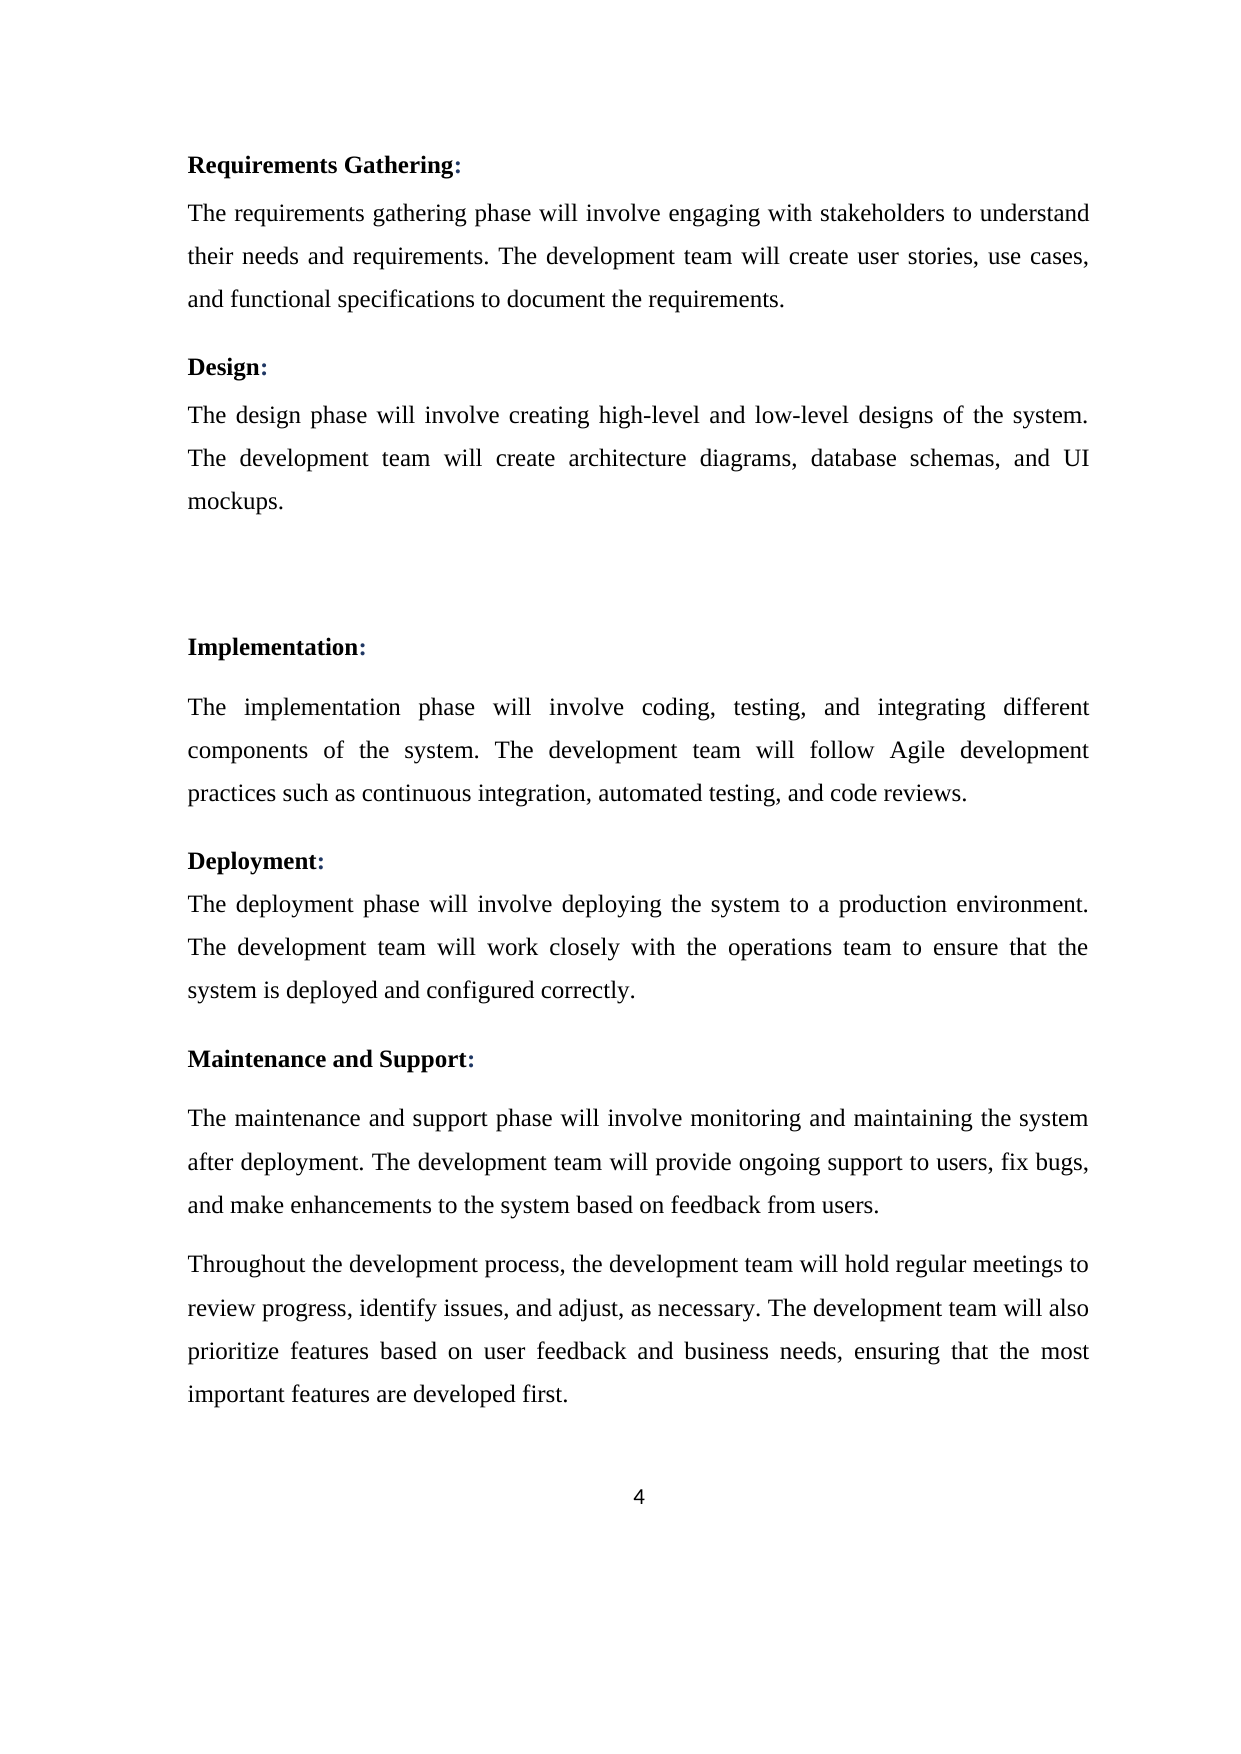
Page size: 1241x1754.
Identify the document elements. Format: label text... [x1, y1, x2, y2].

text The deployment phase will involve deploying the system to a production environment. The development team will work closely with the operations team to ensure that the system is deployed and configured correctly. [187, 889, 1090, 1004]
text Throughout the development process, the development team will hold regular meetings to review progress, identify issues, and adjust, as necessary. The development team will also prioritize features based on user feedback and business needs, ensuring that the most important features are developed first. [187, 1249, 1090, 1408]
text The requirements gathering phase will involve engaging with stakeholders to understand their needs and requirements. The development team will create user stories, use cases, and functional specifications to document the requirements. [187, 198, 1090, 313]
text Maintenance and Support: [187, 1044, 1090, 1072]
text The maintenance and support phase will involve monitoring and maintaining the system after deployment. The development team will provide ongoing support to users, fix bugs, and make enhancements to the system based on feedback from users. [187, 1103, 1090, 1218]
text Implementation: [187, 632, 1090, 661]
text The design phase will involve creating high-level and low-level designs of the system. The development team will create architecture diagrams, database schemas, and UI mockups. [187, 400, 1090, 515]
text The implementation phase will involve coding, testing, and integrating different components of the system. The development team will follow Agile development practices such as continuous integration, automated testing, and code reviews. [187, 692, 1090, 807]
text Requirements Gathering: [187, 150, 1090, 179]
text Deployment: [187, 846, 1090, 875]
text Design: [187, 352, 1090, 381]
